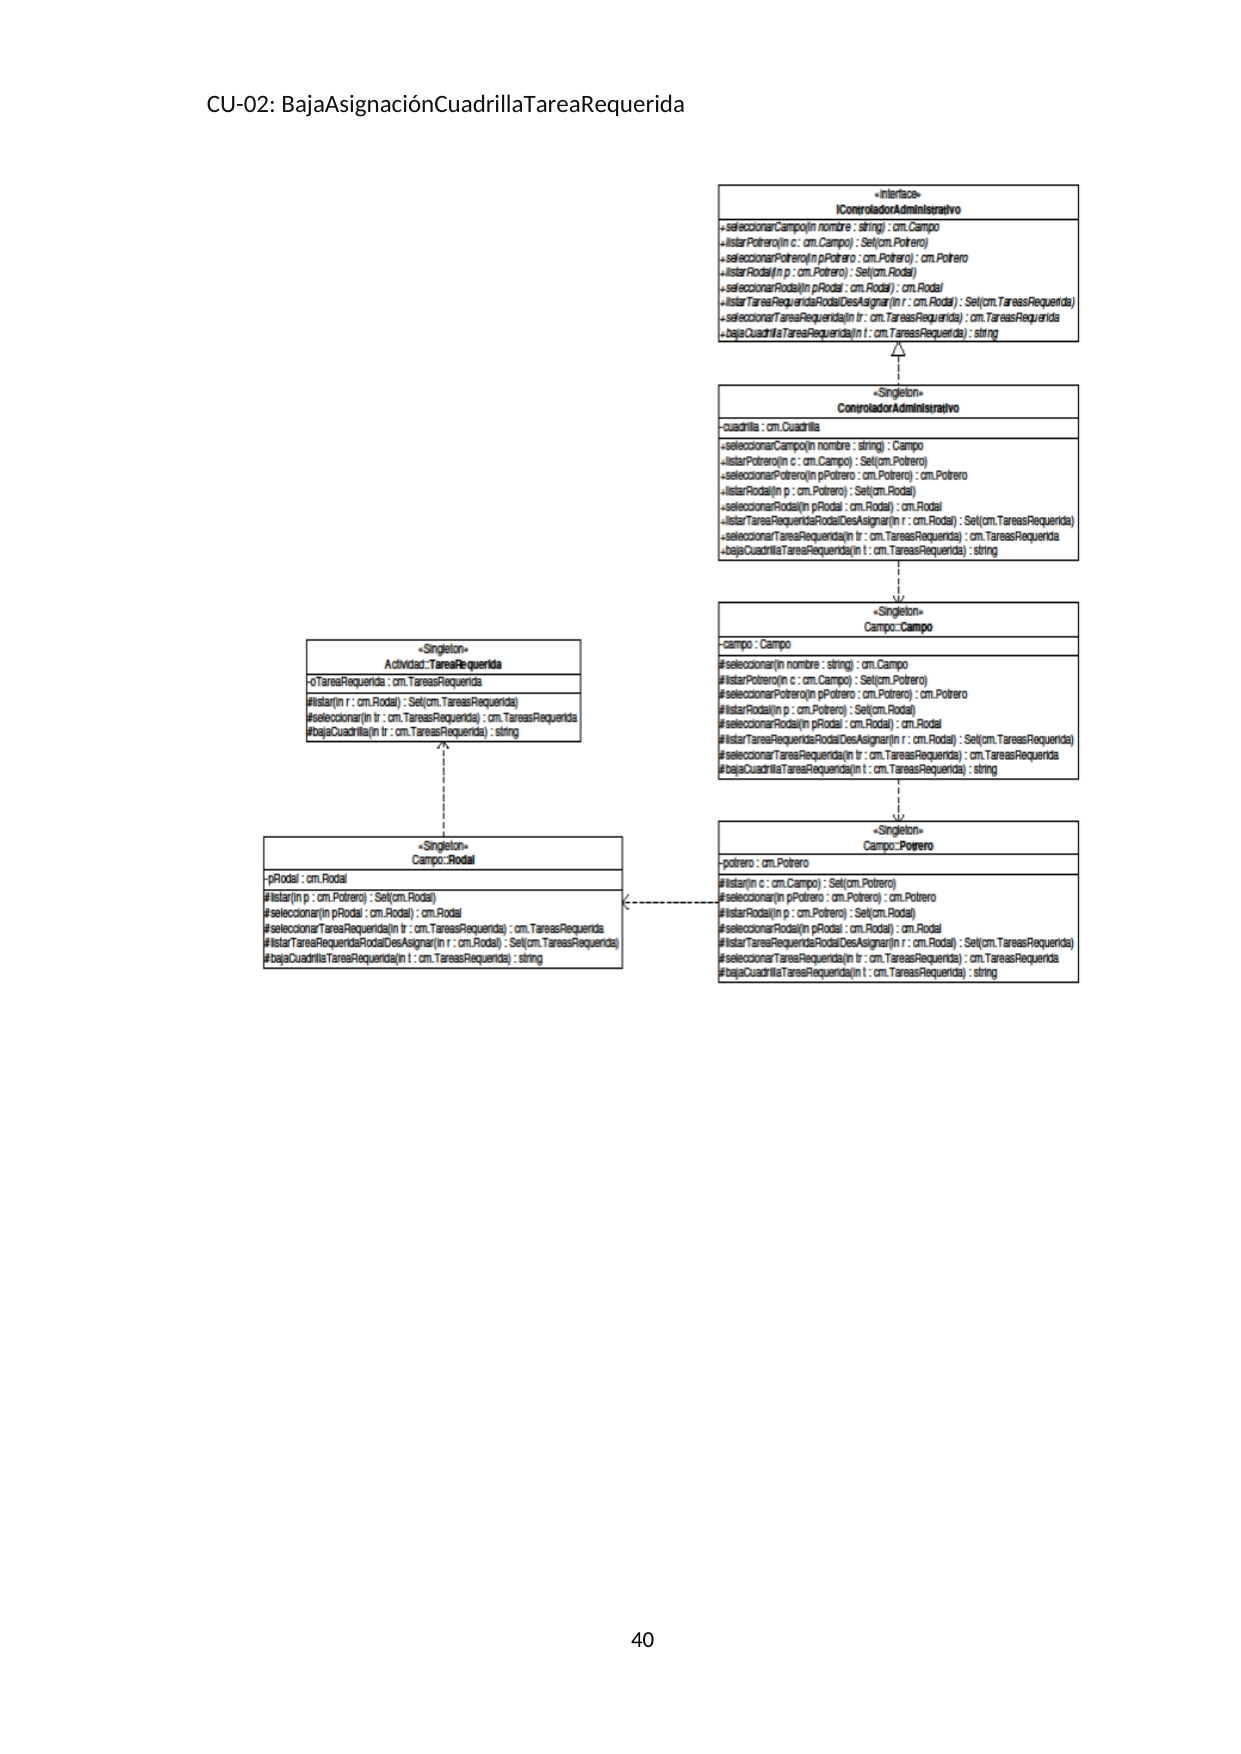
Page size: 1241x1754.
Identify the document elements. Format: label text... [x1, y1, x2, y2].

text CU-02: BajaAsignaciónCuadrillaTareaRequerida [133, 89, 1152, 119]
